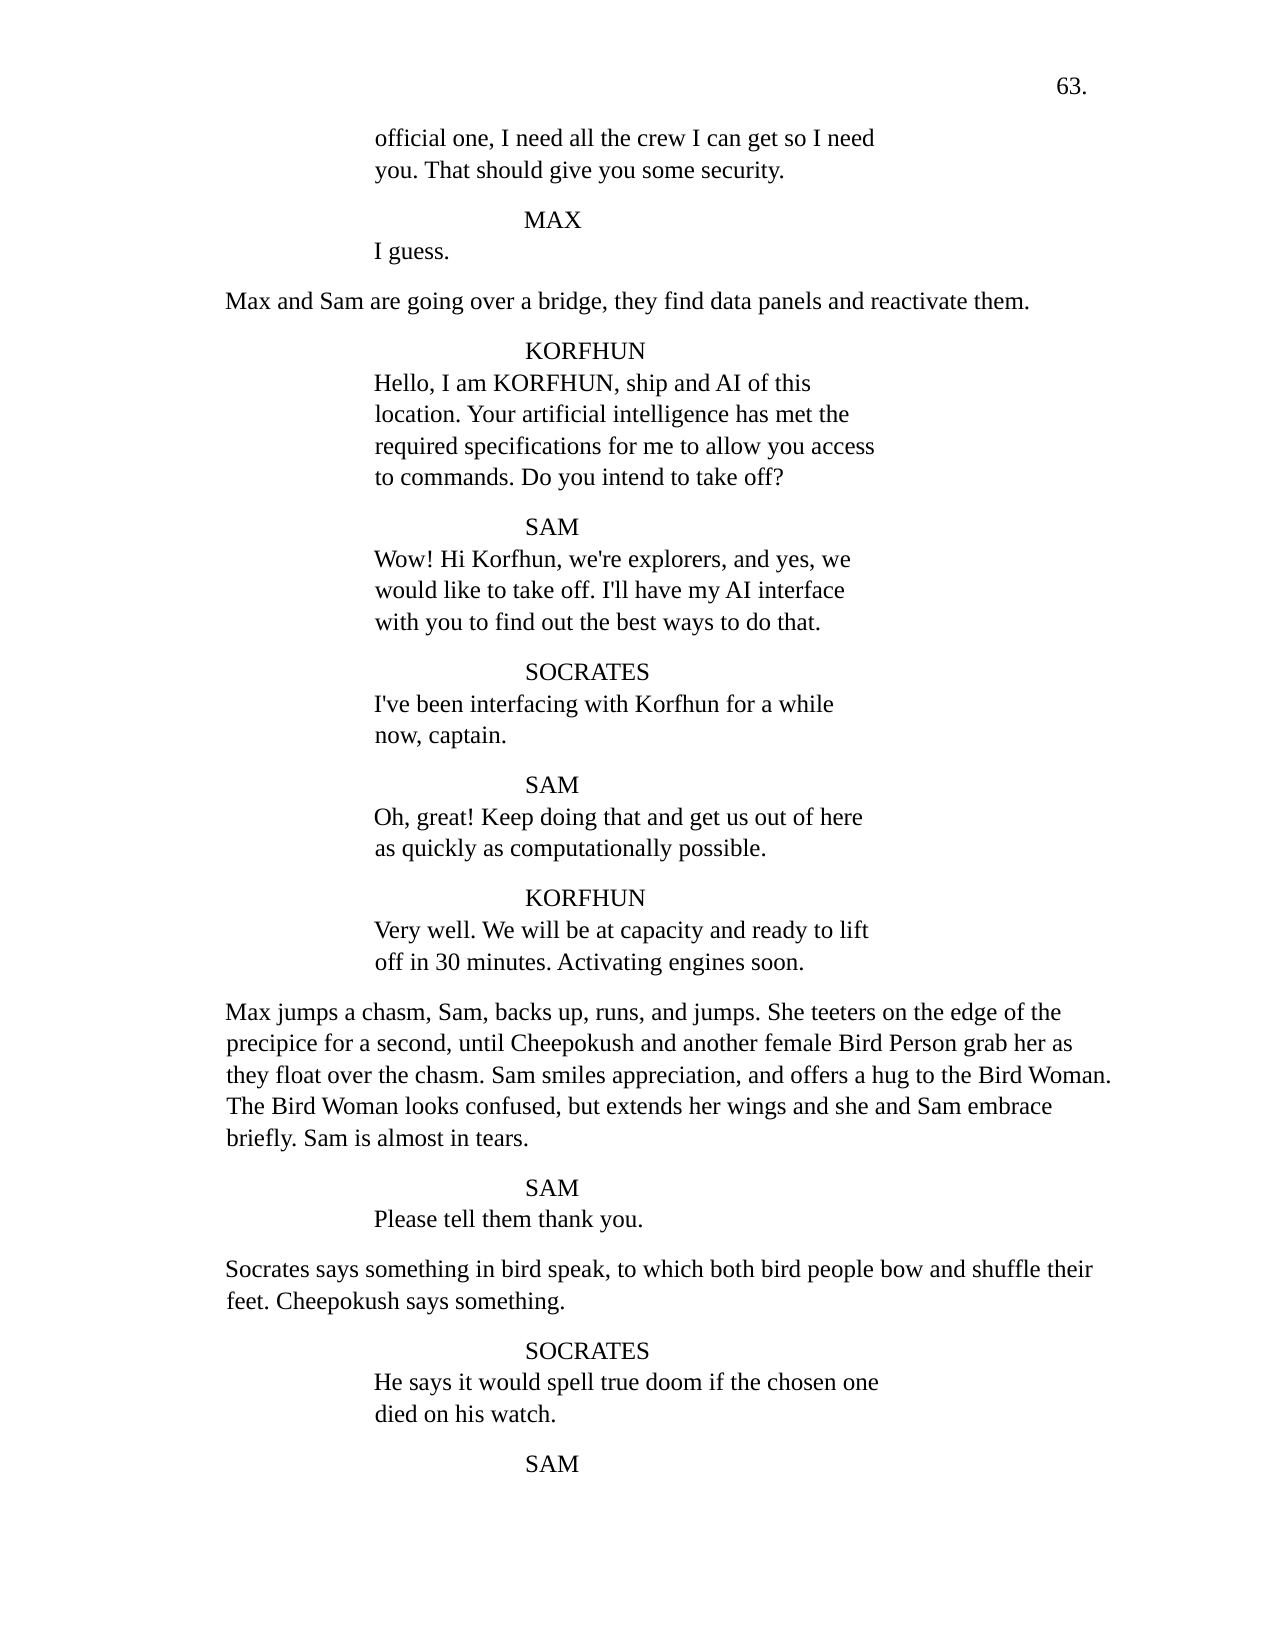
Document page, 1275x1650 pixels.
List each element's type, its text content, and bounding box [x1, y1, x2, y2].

text KORFHUN [525, 883, 887, 912]
text Hello, I am KORFHUN, ship and AI of this location. Your artificial intelligence has met the required specifications for me to allow you access to commands. Do you intend to take off? [373, 368, 887, 491]
text KORFHUN [525, 336, 887, 365]
text Socrates says something in bird speak, to which both bird people bow and shuffle their feet. Cheepokush says something. [225, 1254, 1115, 1315]
text Wow! Hi Korfhun, we're explorers, and yes, we would like to take off. I'll have my AI interface with you to find out the best ways to do that. [373, 544, 887, 636]
text I've been interfacing with Korfhun for a while now, captain. [373, 689, 887, 749]
text SAM [525, 512, 887, 541]
text SAM [525, 1173, 887, 1202]
text SOCRATES [525, 1336, 887, 1365]
text SAM [525, 770, 887, 799]
text He says it would spell true doom if the chosen one died on his watch. [373, 1367, 887, 1428]
text Please tell them thank you. [373, 1204, 887, 1233]
text SAM [525, 1449, 887, 1478]
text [373, 123, 887, 183]
text Oh, great! Keep doing that and get us out of here as quickly as computationally possible. [373, 802, 887, 862]
text Very well. We will be at capacity and ready to lift off in 30 minutes. Activating engines soon. [373, 915, 887, 975]
text SOCRATES [525, 657, 887, 686]
text Max jumps a chasm, Sam, backs up, runs, and jumps. She teeters on the edge of the precipice for a second, until Cheepokush and another female Bird Person grab her as they float over the chasm. Sam smiles appreciation, and offers a hug to the Bird Woman. The Bird Woman looks confused, but extends her wings and she and Sam embrace briefly. Sam is almost in tears. [225, 997, 1115, 1152]
text Max and Sam are going over a bridge, they find data panels and reactivate them. [225, 286, 1115, 315]
text MAX I guess. [373, 205, 584, 265]
